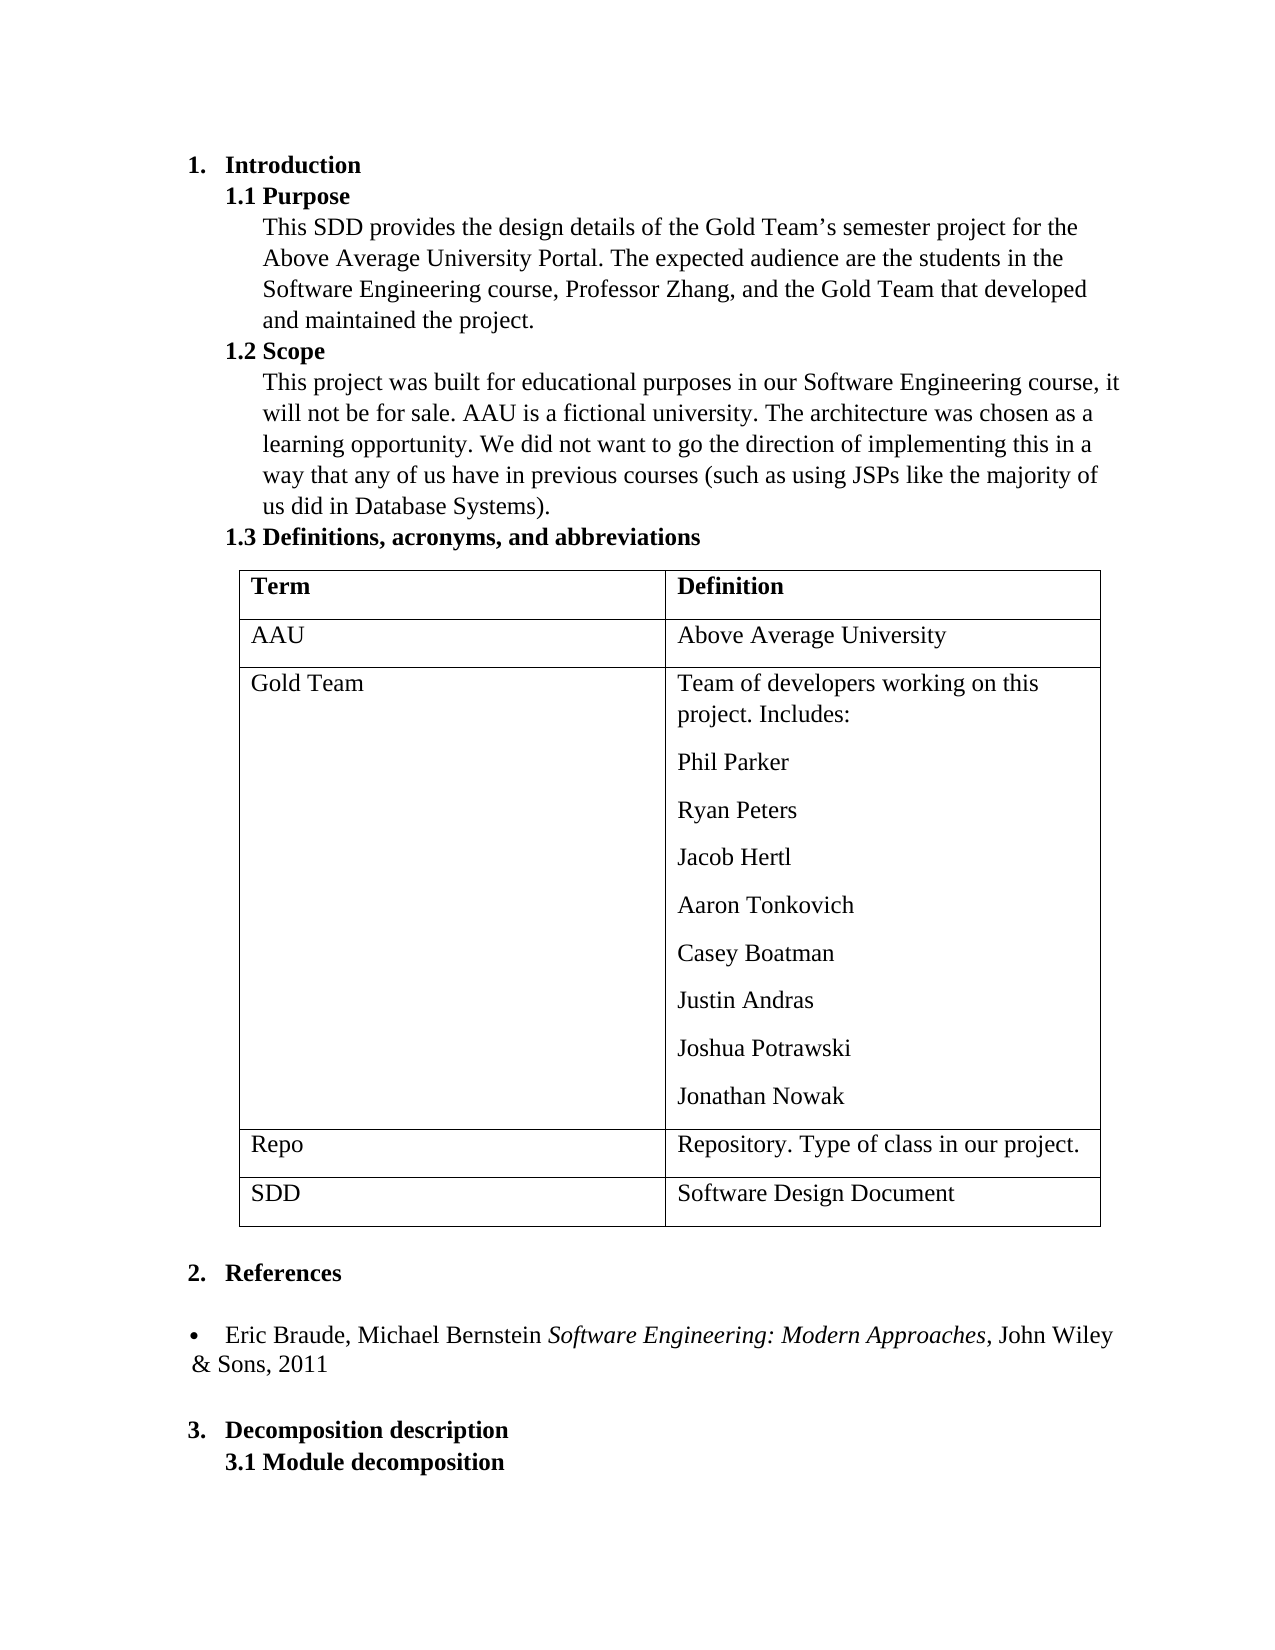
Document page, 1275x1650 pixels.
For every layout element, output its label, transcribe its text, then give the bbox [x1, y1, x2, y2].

text This SDD provides the design details of the Gold Team’s semester project for the Above Average University Portal. The expected audience are the students in the Software Engineering course, Professor Zhang, and the Gold Team that developed and maintained the project. [262, 212, 1125, 334]
table_cell Above Average University [666, 620, 1100, 667]
list Scope [225, 336, 1125, 365]
list Eric Braude, Michael Bernstein Software Engineering: Modern Approaches, John Wiley & Sons, 2011 [190, 1320, 1124, 1378]
table_cell Repo [240, 1130, 665, 1177]
text 3.1 Module decomposition [225, 1447, 1125, 1475]
table_cell SDD [240, 1178, 665, 1226]
table_header Term [240, 571, 665, 619]
table_header Definition [666, 571, 1100, 619]
table_cell Repository. Type of class in our project. [666, 1130, 1100, 1177]
text This project was built for educational purposes in our Software Engineering course, it will not be for sale. AAU is a fictional university. The architecture was chosen as a learning opportunity. We did not want to go the direction of implementing this in a way that any of us have in previous courses (such as using JSPs like the majority of us did in Database Systems). [262, 367, 1125, 520]
list Purpose [225, 181, 1125, 210]
table_cell Team of developers working on this project. Includes: Phil Parker Ryan Peters Jacob Hertl Aaron Tonkovich Casey Boatman Justin Andras Joshua Potrawski Jonathan Nowak [666, 668, 1100, 1128]
table_cell AAU [240, 620, 665, 667]
list References [187, 1258, 1125, 1286]
list Introduction [187, 150, 1125, 179]
list Decomposition description [187, 1416, 1125, 1444]
table_cell Gold Team [240, 668, 665, 1128]
list Definitions, acronyms, and abbreviations [225, 522, 1125, 551]
table_cell Software Design Document [666, 1178, 1100, 1226]
